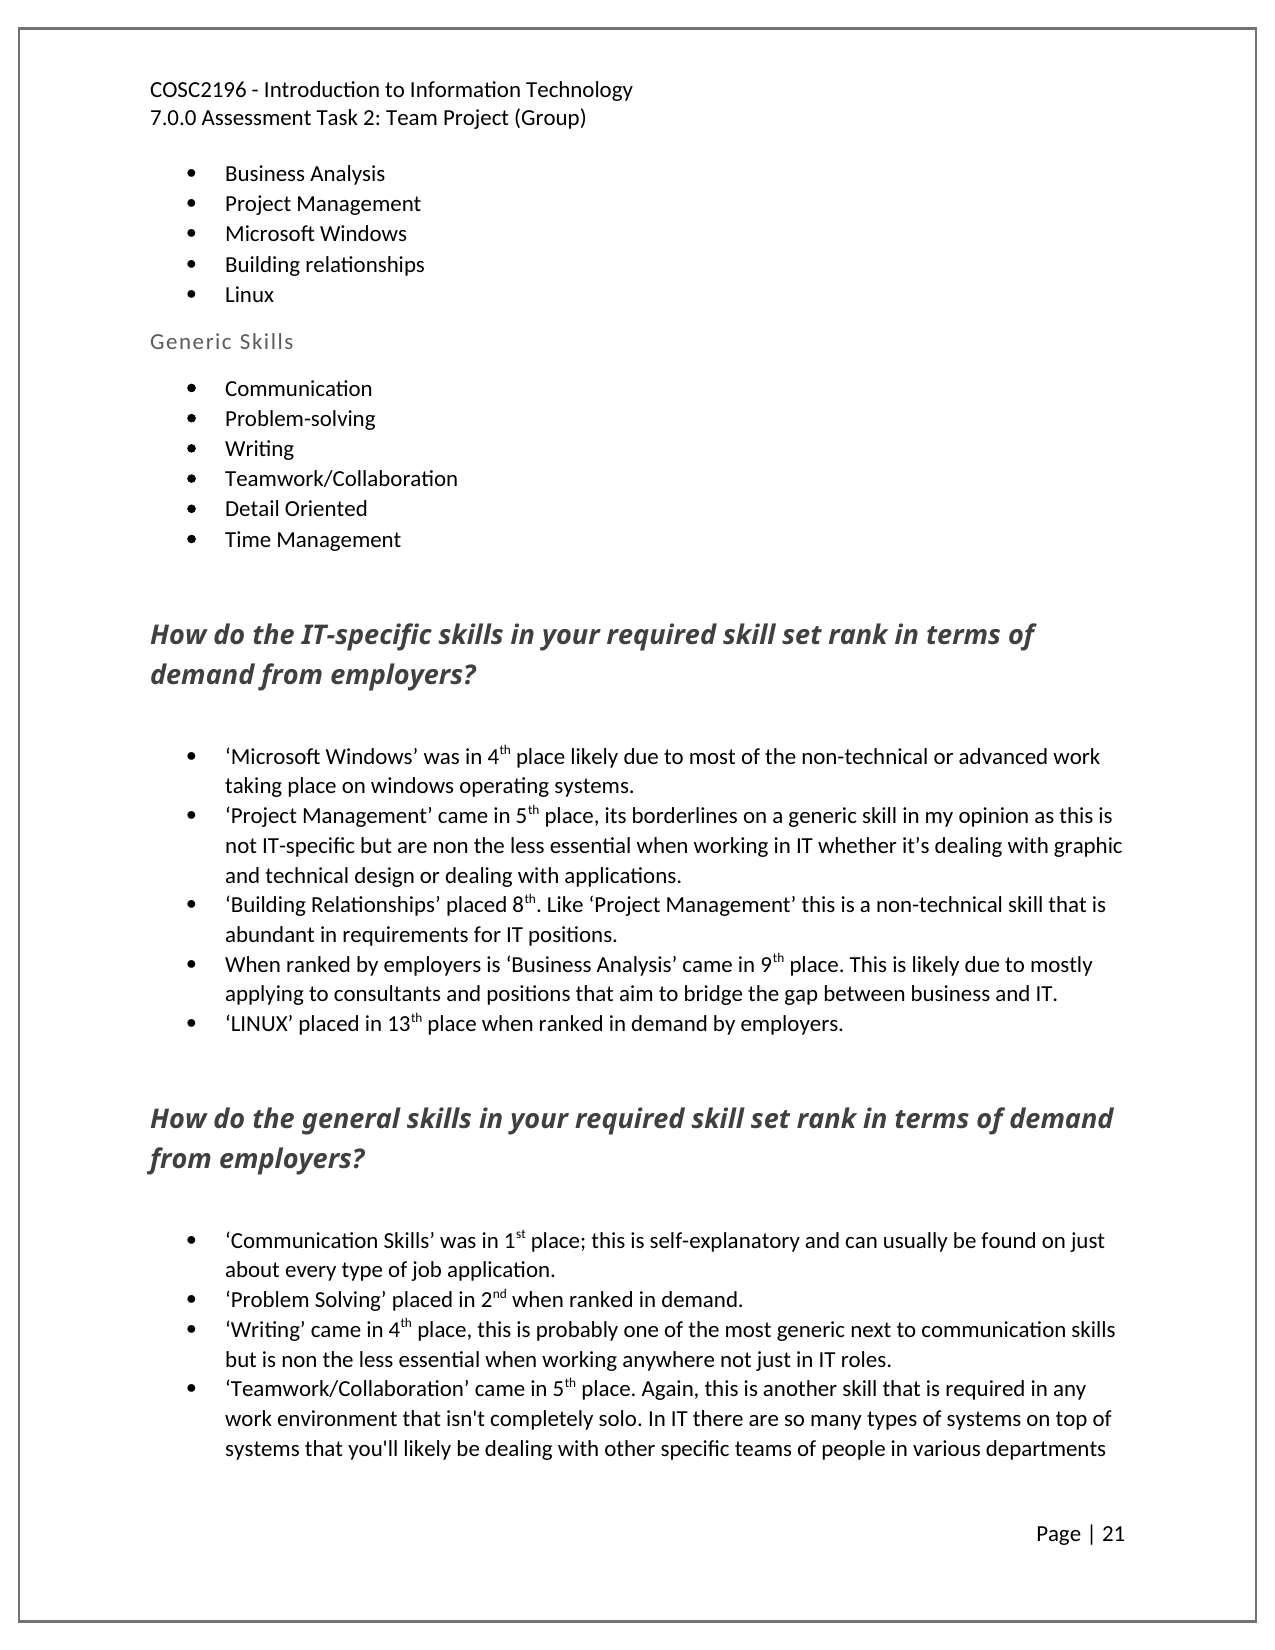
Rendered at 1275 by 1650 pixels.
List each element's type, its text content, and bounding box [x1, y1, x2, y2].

list Detail Oriented [187, 494, 1125, 522]
list ‘Microsoft Windows’ was in 4th place likely due to most of the non-technical or advanced work taking place on windows operating systems. [187, 742, 1125, 800]
list ‘Problem Solving’ placed in 2nd when ranked in demand. [187, 1285, 1125, 1313]
list ‘Communication Skills’ was in 1st place; this is self-explanatory and can usually be found on just about every type of job application. [187, 1226, 1125, 1284]
list Business Analysis [187, 159, 1125, 187]
list ‘Project Management’ came in 5th place, its borderlines on a generic skill in my opinion as this is not IT-specific but are non the less essential when working in IT whether it’s dealing with graphic and technical design or dealing with applications. [187, 801, 1125, 889]
list Teamwork/Collaboration [187, 464, 1125, 492]
subtitle How do the general skills in your required skill set rank in terms of demand from employers? [150, 1099, 1125, 1176]
list When ranked by employers is ‘Business Analysis’ came in 9th place. This is likely due to mostly applying to consultants and positions that aim to bridge the gap between business and IT. [187, 950, 1125, 1007]
list ‘Building Relationships’ placed 8th. Like ‘Project Management’ this is a non-technical skill that is abundant in requirements for IT positions. [187, 890, 1125, 948]
list Linux [187, 280, 1125, 308]
list Building relationships [187, 250, 1125, 278]
list Problem-solving [187, 404, 1125, 432]
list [187, 1374, 1125, 1462]
list ‘Writing’ came in 4th place, this is probably one of the most generic next to communication skills but is non the less essential when working anywhere not just in IT roles. [187, 1315, 1125, 1373]
list ‘LINUX’ placed in 13th place when ranked in demand by employers. [187, 1009, 1125, 1037]
list Communication [187, 374, 1125, 402]
list Writing [187, 434, 1125, 462]
list Time Management [187, 525, 1125, 553]
list Project Management [187, 189, 1125, 217]
list Microsoft Windows [187, 219, 1125, 247]
subtitle Generic Skills [150, 327, 1125, 355]
subtitle How do the IT-specific skills in your required skill set rank in terms of demand from employers? [150, 616, 1125, 692]
